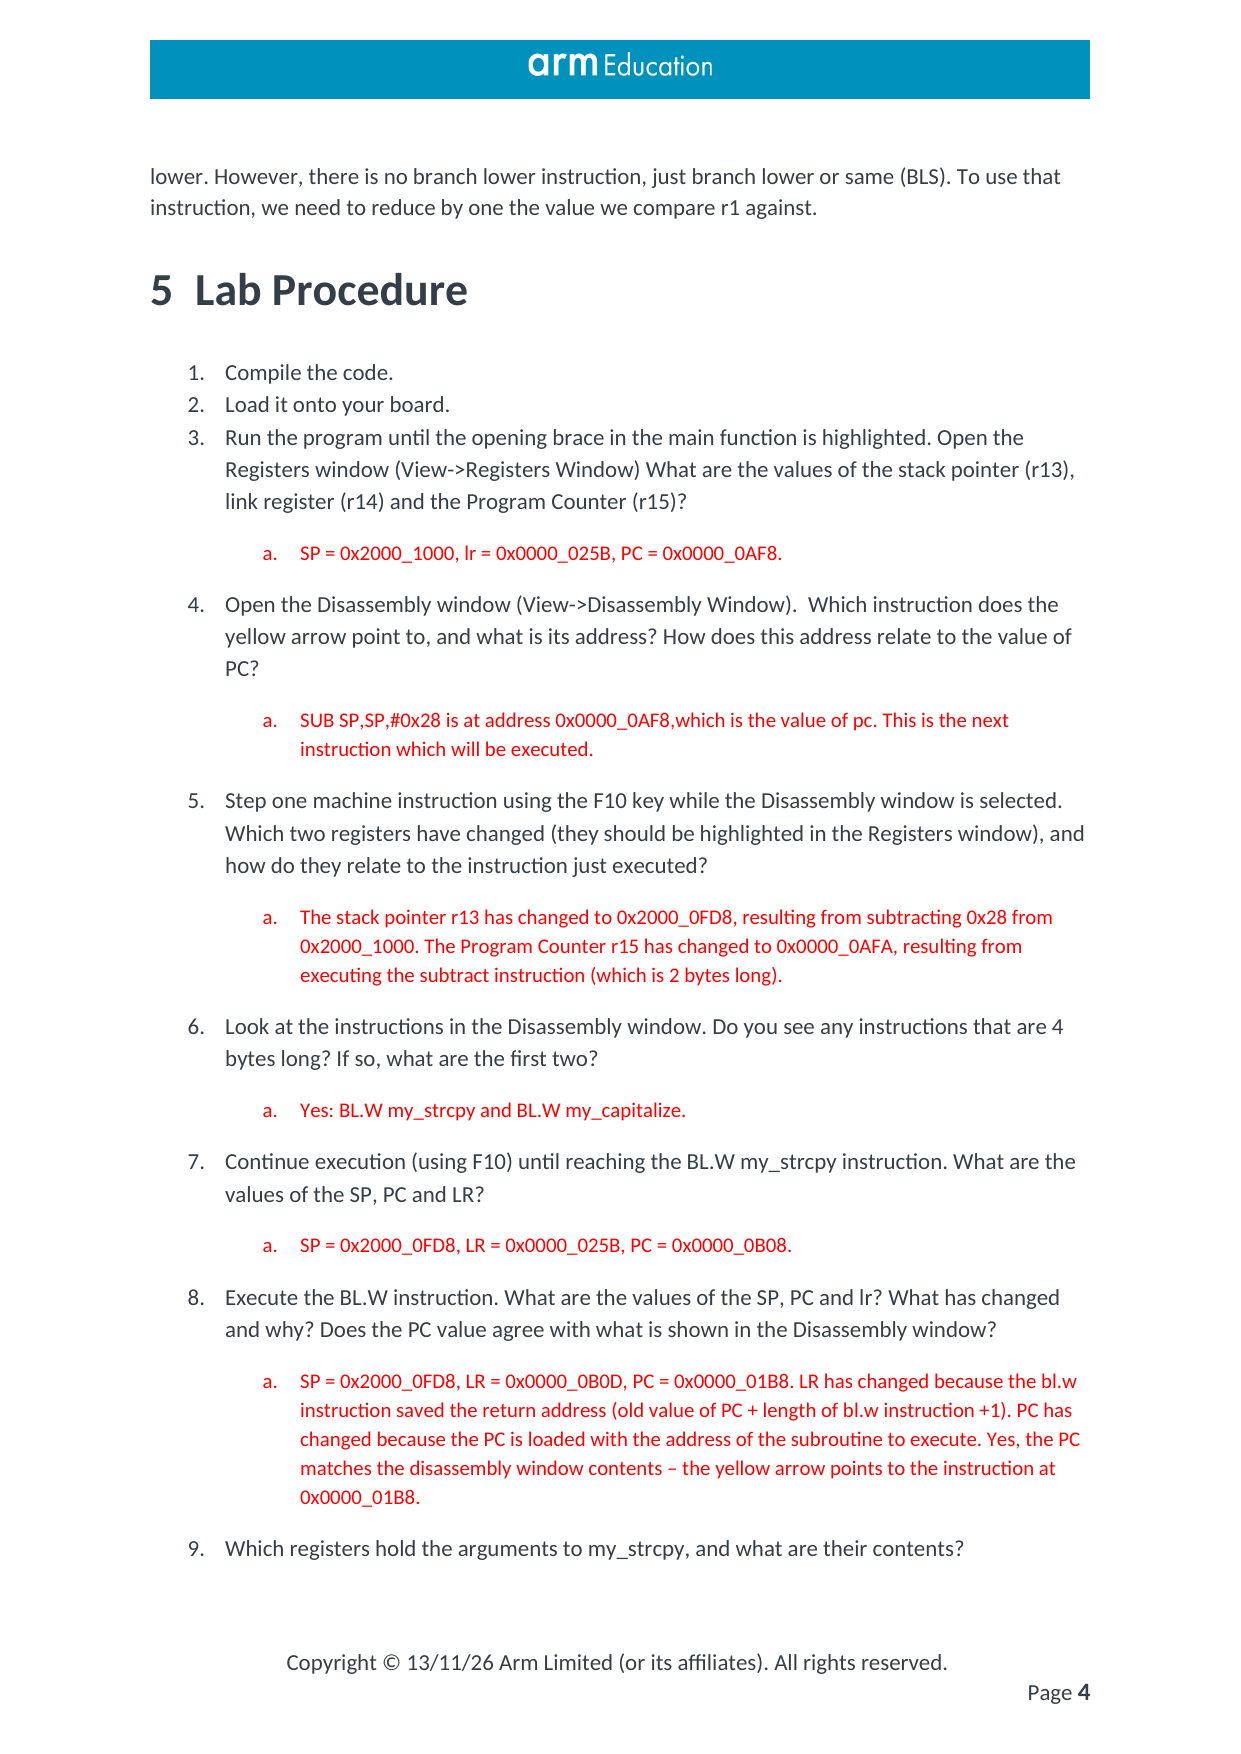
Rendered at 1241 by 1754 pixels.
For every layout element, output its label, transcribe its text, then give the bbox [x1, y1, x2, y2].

picture [606, 55, 615, 75]
picture [675, 58, 679, 75]
list Continue execution (using F10) until reaching the BL.W my_strcpy instruction. What are the values of the SP, PC and LR? [187, 1147, 1090, 1208]
picture [529, 54, 548, 75]
picture [554, 54, 566, 75]
list Run the program until the opening brace in the main function is highlighted. Open the Registers window (View->Registers Window) What are the values of the stack pointer (r13), link register (r14) and the Program Counter (r15)? [187, 423, 1090, 515]
list Open the Disassembly window (View->Disassembly Window). Which instruction does the yellow arrow point to, and what is its address? How does this address relate to the value of PC? [187, 590, 1090, 682]
subtitle Lab Procedure [150, 260, 1090, 316]
list Which registers hold the arguments to my_strcpy, and what are their contents? [187, 1534, 1090, 1563]
list Execute the BL.W instruction. What are the values of the SP, PC and lr? What has changed and why? Does the PC value agree with what is shown in the Disassembly window? [187, 1283, 1090, 1343]
picture [570, 54, 597, 75]
list Step one machine instruction using the F10 key while the Disassembly window is selected. Which two registers have changed (they should be highlighted in the Registers window), and how do they relate to the instruction just executed? [187, 787, 1090, 879]
list Load it onto your board. [187, 390, 1090, 418]
list Look at the instructions in the Disassembly window. Do you see any instructions that are 4 bytes long? If so, what are the first two? [187, 1012, 1090, 1072]
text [150, 162, 1090, 221]
list Compile the code. [187, 358, 1090, 386]
